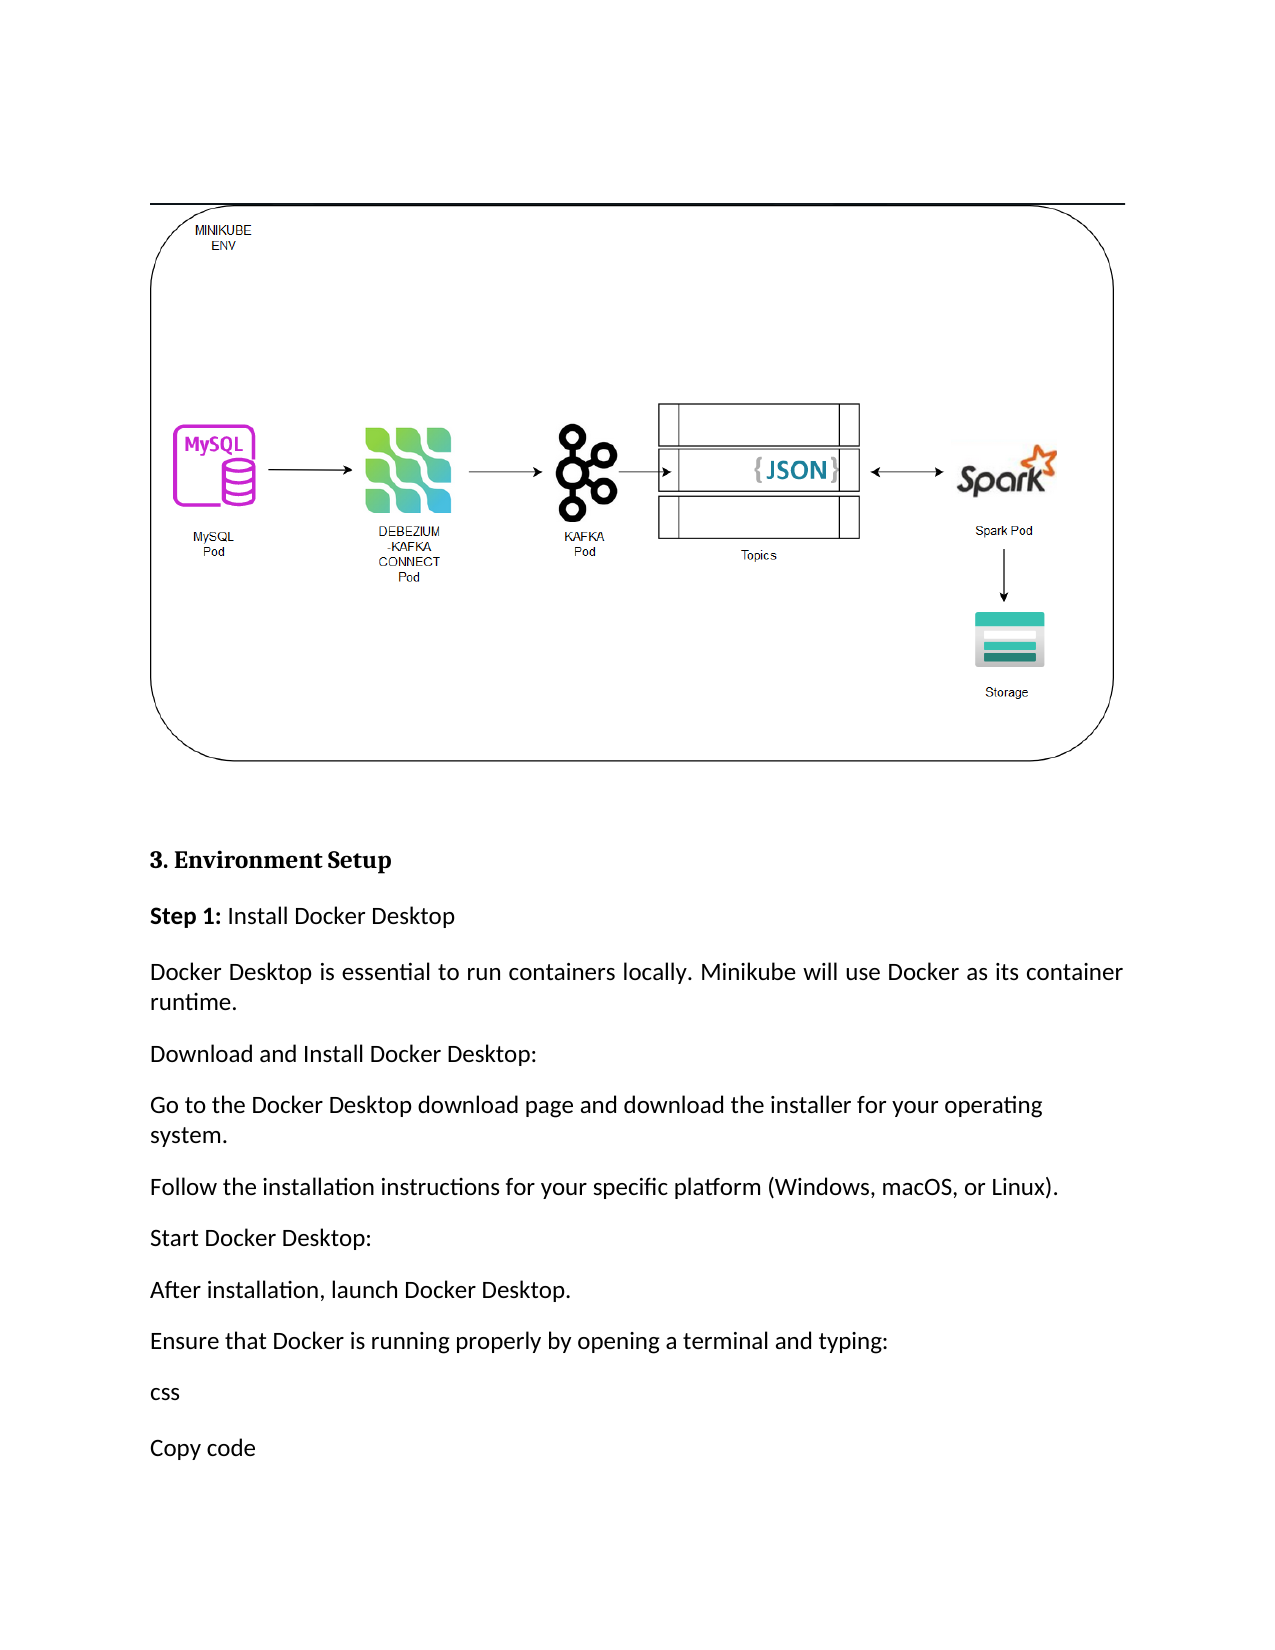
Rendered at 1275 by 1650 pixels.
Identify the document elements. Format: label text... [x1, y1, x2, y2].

text After installation, launch Docker Desktop. [150, 1274, 1125, 1304]
text Copy code [150, 1432, 1125, 1463]
picture [150, 203, 1125, 768]
text Step 1: Install Docker Desktop [150, 900, 1125, 931]
text css [150, 1376, 1125, 1407]
text 3. Environment Setup [150, 846, 1125, 875]
text Download and Install Docker Desktop: [150, 1038, 1125, 1068]
text Ensure that Docker is running properly by opening a terminal and typing: [150, 1325, 1125, 1356]
text Go to the Docker Desktop download page and download the installer for your operating system. [150, 1089, 1125, 1150]
text Follow the installation instructions for your specific platform (Windows, macOS, or Linux). [150, 1171, 1125, 1202]
text Start Docker Desktop: [150, 1222, 1125, 1253]
text Docker Desktop is essential to run containers locally. Minikube will use Docker as its container runtime. [150, 956, 1125, 1017]
